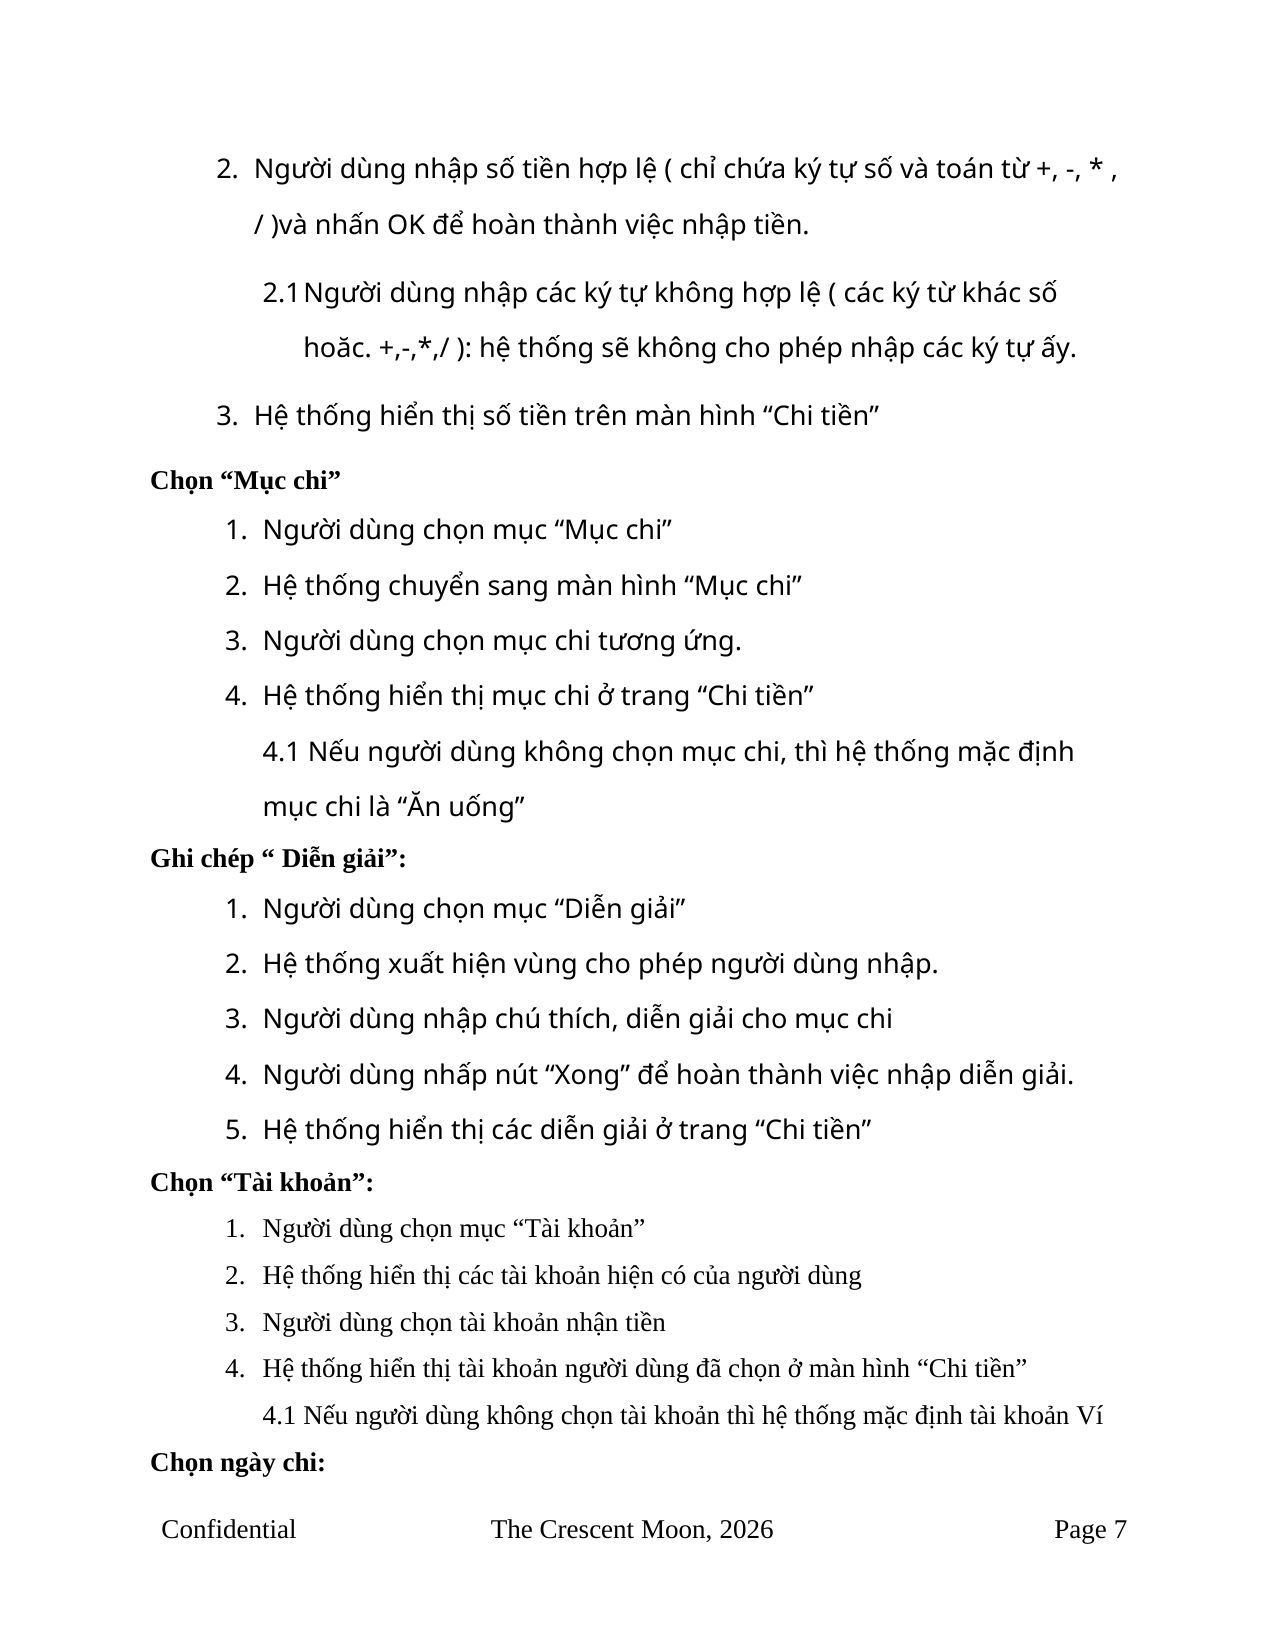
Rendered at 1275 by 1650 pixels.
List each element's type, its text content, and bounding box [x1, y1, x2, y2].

list Người dùng chọn mục “Tài khoản” [225, 1212, 1125, 1244]
list Hệ thống hiển thị các diễn giải ở trang “Chi tiền” [225, 1111, 1125, 1147]
text Chọn “Mục chi” [150, 464, 1125, 495]
text 4.1 Nếu người dùng không chọn mục chi, thì hệ thống mặc định mục chi là “Ăn uống” [262, 732, 1125, 824]
list Hệ thống hiển thị tài khoản người dùng đã chọn ở màn hình “Chi tiền” [225, 1352, 1125, 1384]
list Người dùng chọn mục “Diễn giải” [225, 889, 1125, 926]
list Hệ thống xuất hiện vùng cho phép người dùng nhập. [225, 944, 1125, 981]
list Hệ thống chuyển sang màn hình “Mục chi” [225, 566, 1125, 603]
list Người dùng nhập chú thích, diễn giải cho mục chi [225, 1000, 1125, 1037]
list Người dùng nhấp nút “Xong” để hoàn thành việc nhập diễn giải. [225, 1055, 1125, 1092]
list Người dùng chọn tài khoản nhận tiền [225, 1306, 1125, 1337]
list Hệ thống hiển thị các tài khoản hiện có của người dùng [225, 1259, 1125, 1290]
text Chọn “Tài khoản”: [150, 1166, 1125, 1197]
list Người dùng chọn mục “Mục chi” [225, 511, 1125, 548]
list Hệ thống hiển thị số tiền trên màn hình “Chi tiền” [216, 396, 1125, 433]
list Người dùng nhập số tiền hợp lệ ( chỉ chứa ký tự số và toán từ +, -, * , / )và nhấn OK để hoàn thành việc nhập tiền. [216, 150, 1125, 242]
text 4.1 Nếu người dùng không chọn tài khoản thì hệ thống mặc định tài khoản Ví [262, 1399, 1125, 1430]
list Hệ thống hiển thị mục chi ở trang “Chi tiền” [225, 677, 1125, 713]
list Người dùng nhập các ký tự không hợp lệ ( các ký từ khác số hoăc. +,-,*,/ ): hệ thống sẽ không cho phép nhập các ký tự ấy. [262, 273, 1125, 365]
text Chọn ngày chi: [150, 1446, 1125, 1477]
list Người dùng chọn mục chi tương ứng. [225, 621, 1125, 658]
text Ghi chép “ Diễn giải”: [150, 843, 1125, 874]
